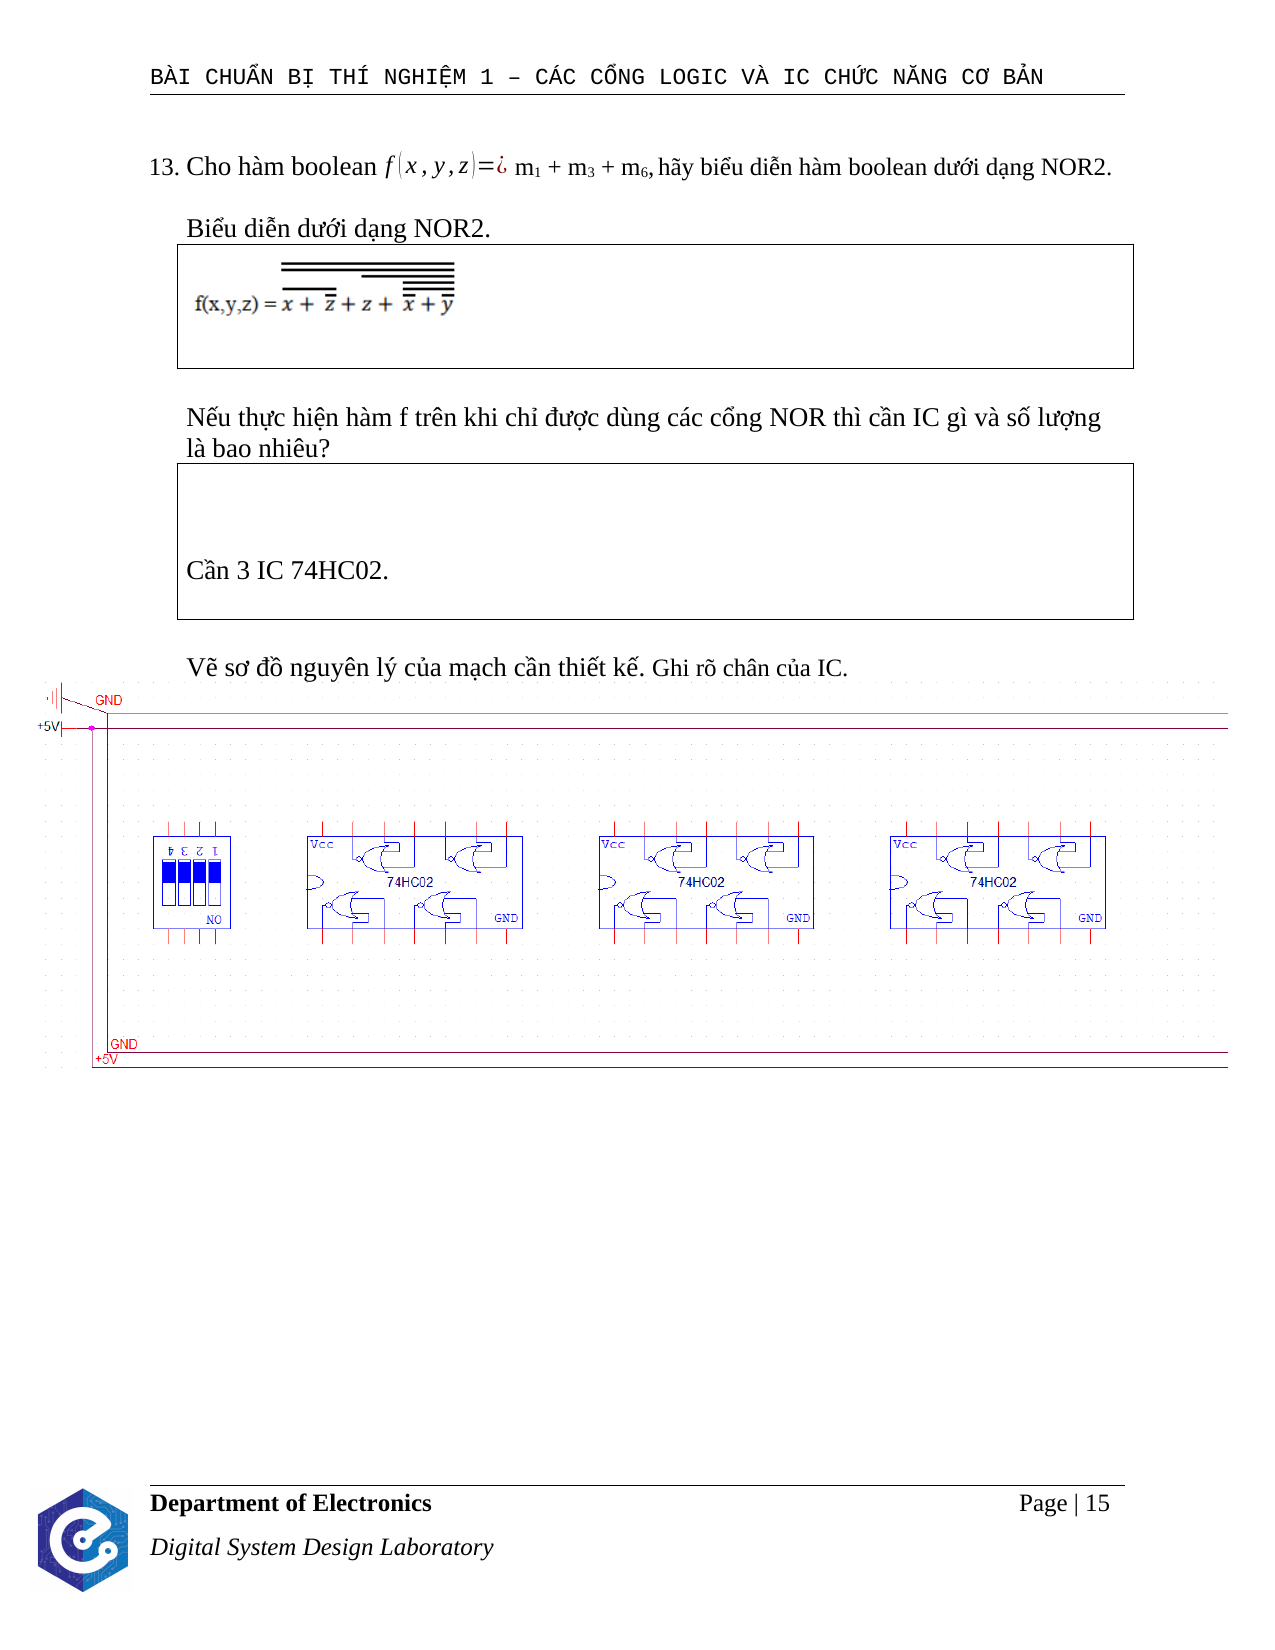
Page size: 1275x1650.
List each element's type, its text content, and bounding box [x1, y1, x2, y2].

list Cho hàm boolean m1 + m3 + m6, hãy biểu diễn hàm boolean dưới dạng NOR2. [148, 150, 1125, 181]
list Cần 3 IC 74HC02. [178, 551, 1133, 586]
picture [30, 1488, 134, 1592]
list Vẽ sơ đồ nguyên lý của mạch cần thiết kế. Ghi rõ chân của IC. [186, 651, 1125, 682]
picture [37, 682, 1229, 1074]
list Biểu diễn dưới dạng NOR2. [186, 212, 1125, 243]
picture [186, 246, 472, 336]
list Nếu thực hiện hàm f trên khi chỉ được dùng các cổng NOR thì cần IC gì và số lượng là bao nhiêu? [186, 401, 1125, 463]
